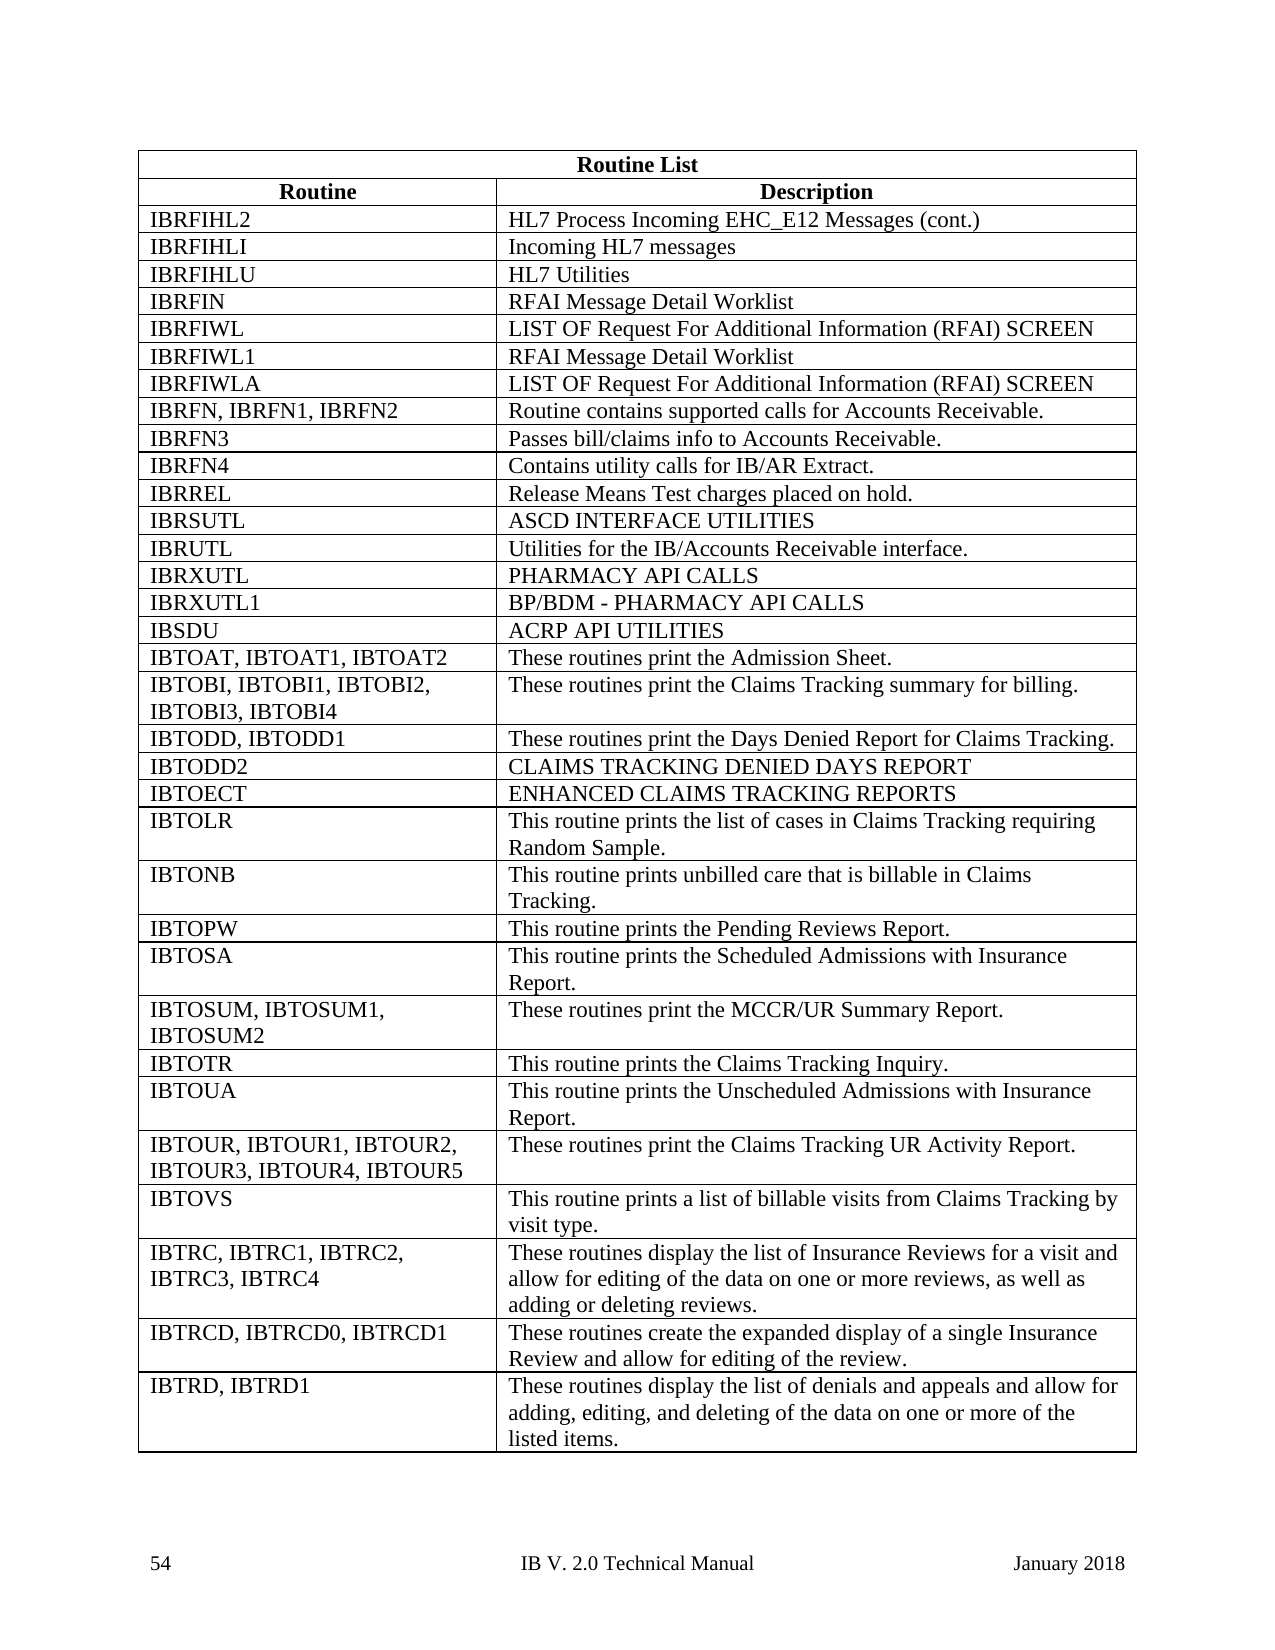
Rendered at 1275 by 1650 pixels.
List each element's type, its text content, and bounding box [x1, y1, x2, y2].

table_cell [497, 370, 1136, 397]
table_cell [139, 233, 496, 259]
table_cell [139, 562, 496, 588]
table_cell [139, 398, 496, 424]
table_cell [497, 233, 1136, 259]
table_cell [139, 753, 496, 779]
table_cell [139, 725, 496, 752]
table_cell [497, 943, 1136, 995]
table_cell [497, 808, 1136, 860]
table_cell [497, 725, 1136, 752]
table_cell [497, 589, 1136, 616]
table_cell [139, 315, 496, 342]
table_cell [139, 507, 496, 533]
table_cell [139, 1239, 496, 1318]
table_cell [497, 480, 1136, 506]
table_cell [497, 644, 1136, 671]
table_header Routine List [139, 151, 1136, 177]
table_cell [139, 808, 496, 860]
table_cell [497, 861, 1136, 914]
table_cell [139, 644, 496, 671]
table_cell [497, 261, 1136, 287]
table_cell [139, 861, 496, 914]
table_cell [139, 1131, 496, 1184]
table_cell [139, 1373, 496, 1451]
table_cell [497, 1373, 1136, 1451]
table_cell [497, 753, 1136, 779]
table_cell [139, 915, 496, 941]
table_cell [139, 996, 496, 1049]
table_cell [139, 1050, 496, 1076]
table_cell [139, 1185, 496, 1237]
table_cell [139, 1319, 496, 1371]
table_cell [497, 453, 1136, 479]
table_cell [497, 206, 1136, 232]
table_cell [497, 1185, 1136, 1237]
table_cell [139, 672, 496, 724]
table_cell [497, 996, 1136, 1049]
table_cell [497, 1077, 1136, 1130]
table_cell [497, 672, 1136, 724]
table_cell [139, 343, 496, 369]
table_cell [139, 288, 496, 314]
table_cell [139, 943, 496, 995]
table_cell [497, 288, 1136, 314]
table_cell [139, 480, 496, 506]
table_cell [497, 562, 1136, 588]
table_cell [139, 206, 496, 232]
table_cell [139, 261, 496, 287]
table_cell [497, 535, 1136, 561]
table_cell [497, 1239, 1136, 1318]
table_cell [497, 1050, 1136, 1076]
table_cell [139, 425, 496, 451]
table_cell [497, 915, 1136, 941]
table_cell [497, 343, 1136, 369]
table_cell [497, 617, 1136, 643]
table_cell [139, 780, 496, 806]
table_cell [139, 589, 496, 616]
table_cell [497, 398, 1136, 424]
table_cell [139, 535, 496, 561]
table_cell Description [497, 179, 1136, 205]
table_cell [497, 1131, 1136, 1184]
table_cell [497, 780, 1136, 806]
table_cell Routine [139, 179, 496, 205]
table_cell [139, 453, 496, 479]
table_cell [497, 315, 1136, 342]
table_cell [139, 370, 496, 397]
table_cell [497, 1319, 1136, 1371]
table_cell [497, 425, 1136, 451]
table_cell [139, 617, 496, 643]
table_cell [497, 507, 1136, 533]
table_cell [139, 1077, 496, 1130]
